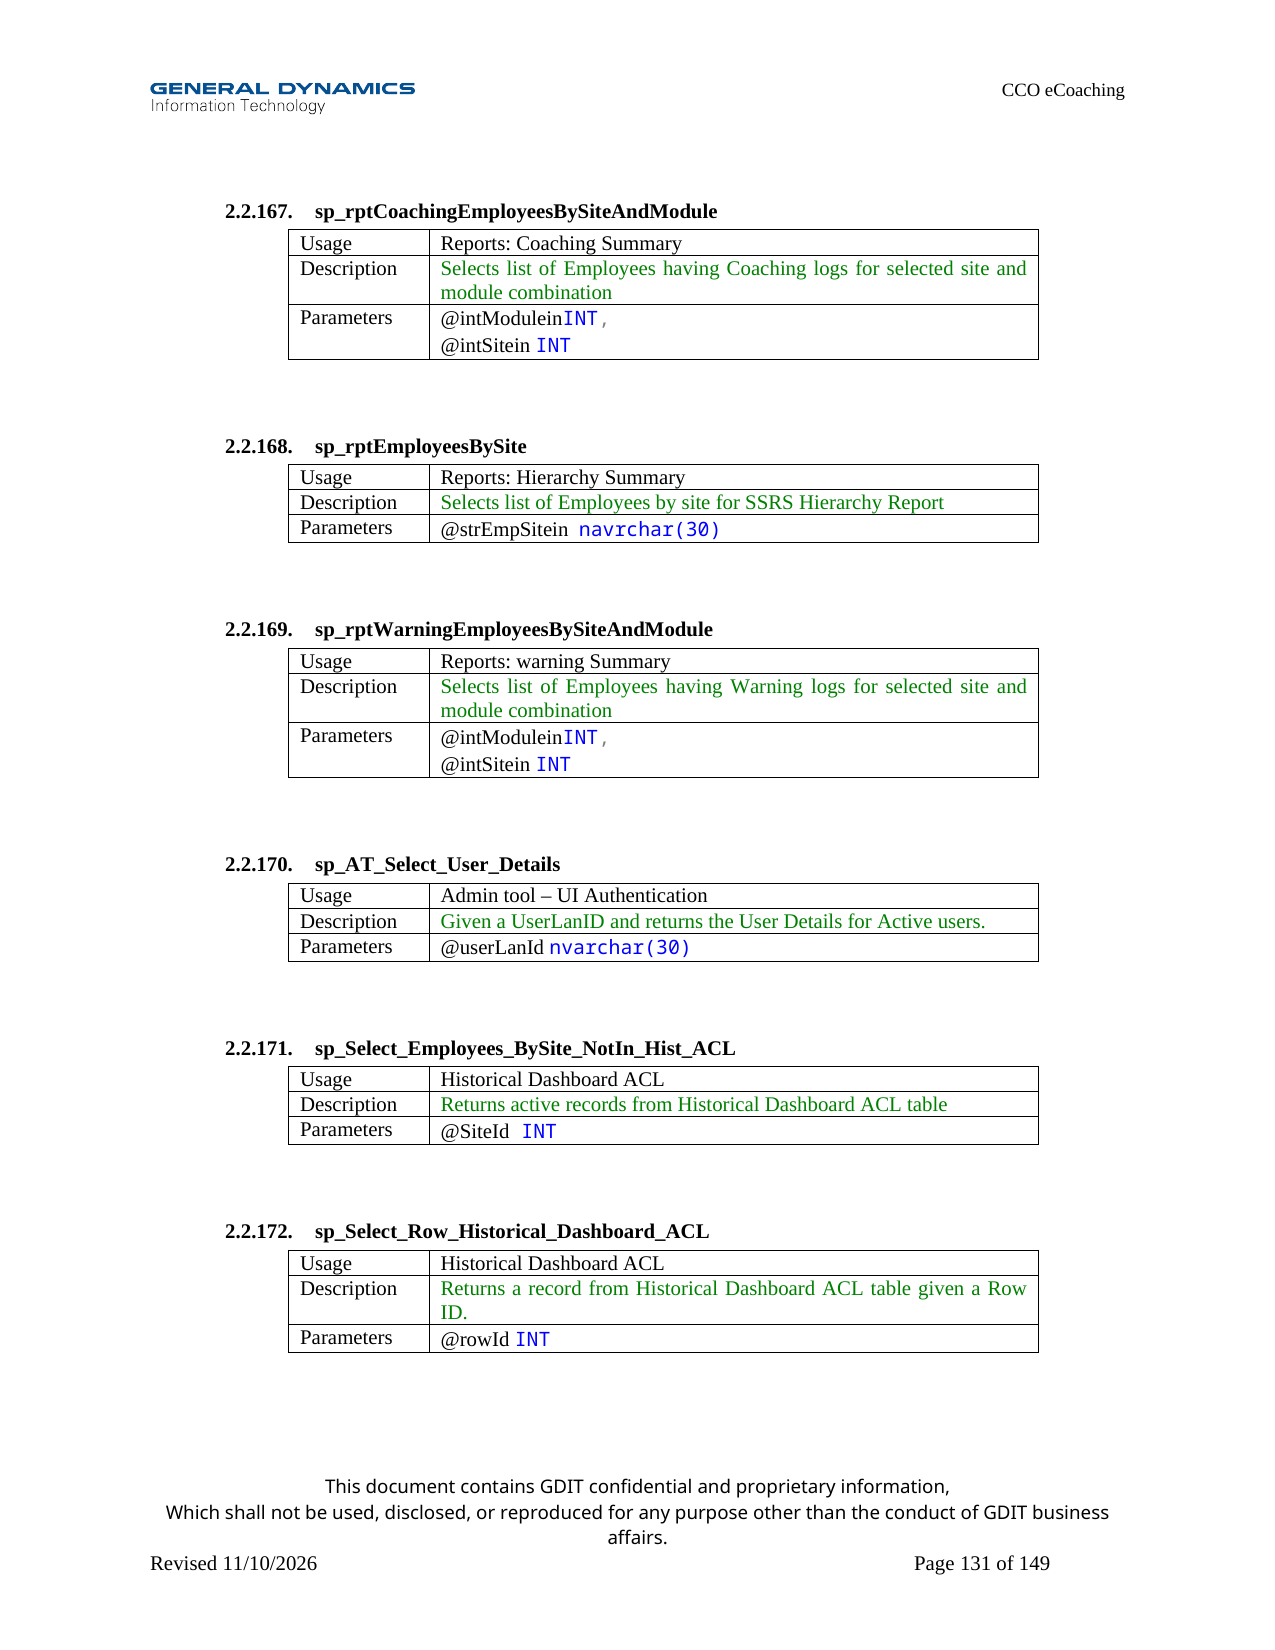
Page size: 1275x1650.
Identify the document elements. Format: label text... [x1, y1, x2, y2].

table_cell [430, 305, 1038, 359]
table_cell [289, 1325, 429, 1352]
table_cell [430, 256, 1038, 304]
list sp_AT_Select_User_Details [225, 852, 1125, 876]
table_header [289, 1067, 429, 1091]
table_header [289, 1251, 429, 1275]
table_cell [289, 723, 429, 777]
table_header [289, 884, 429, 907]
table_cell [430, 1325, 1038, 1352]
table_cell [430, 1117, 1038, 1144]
picture [126, 67, 439, 130]
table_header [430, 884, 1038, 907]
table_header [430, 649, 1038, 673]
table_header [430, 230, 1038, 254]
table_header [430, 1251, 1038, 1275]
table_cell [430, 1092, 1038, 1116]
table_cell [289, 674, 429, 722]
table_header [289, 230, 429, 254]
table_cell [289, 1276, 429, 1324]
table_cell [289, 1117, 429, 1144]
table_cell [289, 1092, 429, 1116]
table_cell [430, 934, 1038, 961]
list sp_rptWarningEmployeesBySiteAndModule [225, 617, 1125, 641]
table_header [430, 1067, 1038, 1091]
list sp_rptEmployeesBySite [225, 434, 1125, 458]
list sp_Select_Row_Historical_Dashboard_ACL [225, 1219, 1125, 1243]
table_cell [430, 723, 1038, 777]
list sp_rptCoachingEmployeesBySiteAndModule [225, 199, 1125, 223]
list sp_Select_Employees_BySite_NotIn_Hist_ACL [225, 1036, 1125, 1060]
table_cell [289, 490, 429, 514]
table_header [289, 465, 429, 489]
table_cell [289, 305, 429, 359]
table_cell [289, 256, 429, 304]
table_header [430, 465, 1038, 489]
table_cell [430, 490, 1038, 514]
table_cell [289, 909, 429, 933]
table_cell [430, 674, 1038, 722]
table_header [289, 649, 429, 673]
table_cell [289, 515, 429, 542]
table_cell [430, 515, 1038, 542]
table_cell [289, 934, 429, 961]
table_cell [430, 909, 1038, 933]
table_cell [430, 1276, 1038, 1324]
